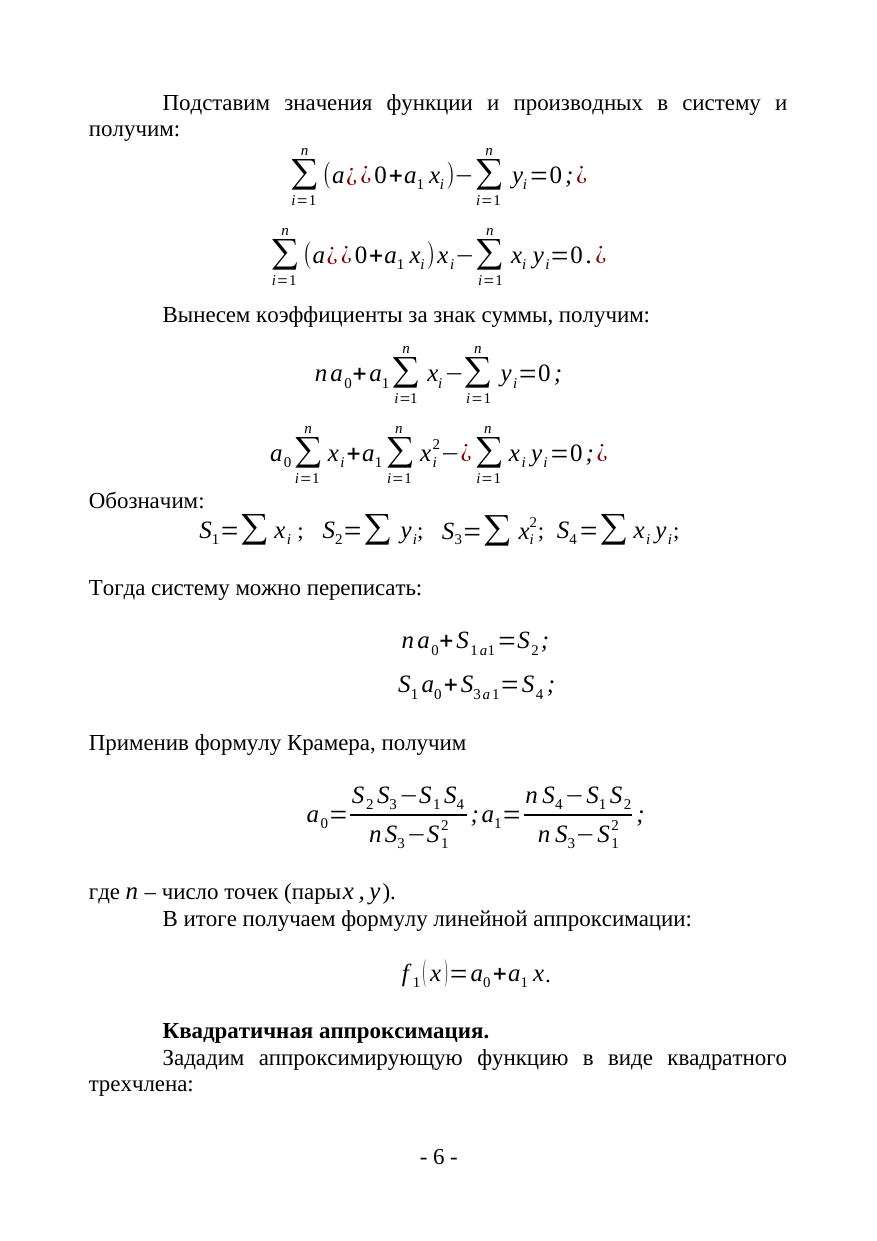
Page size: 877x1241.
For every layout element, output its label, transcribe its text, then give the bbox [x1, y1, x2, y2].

text Квадратичная аппроксимация. [89, 1017, 788, 1043]
text Вынесем коэффициенты за знак суммы, получим: [89, 301, 788, 327]
text Зададим аппроксимирующую функцию в виде квадратного трехчлена: [89, 1043, 788, 1096]
text Обозначим: [89, 487, 788, 513]
text где – число точек (пары). [89, 878, 788, 905]
text Подставим значения функции и производных в систему и получим: [89, 89, 788, 141]
text . [89, 958, 788, 991]
text Применив формулу Крамера, получим [89, 729, 788, 755]
text Тогда систему можно переписать: [89, 574, 788, 601]
text ; ; ; ; [89, 513, 788, 548]
text В итоге получаем формулу линейной аппроксимации: [89, 905, 788, 932]
